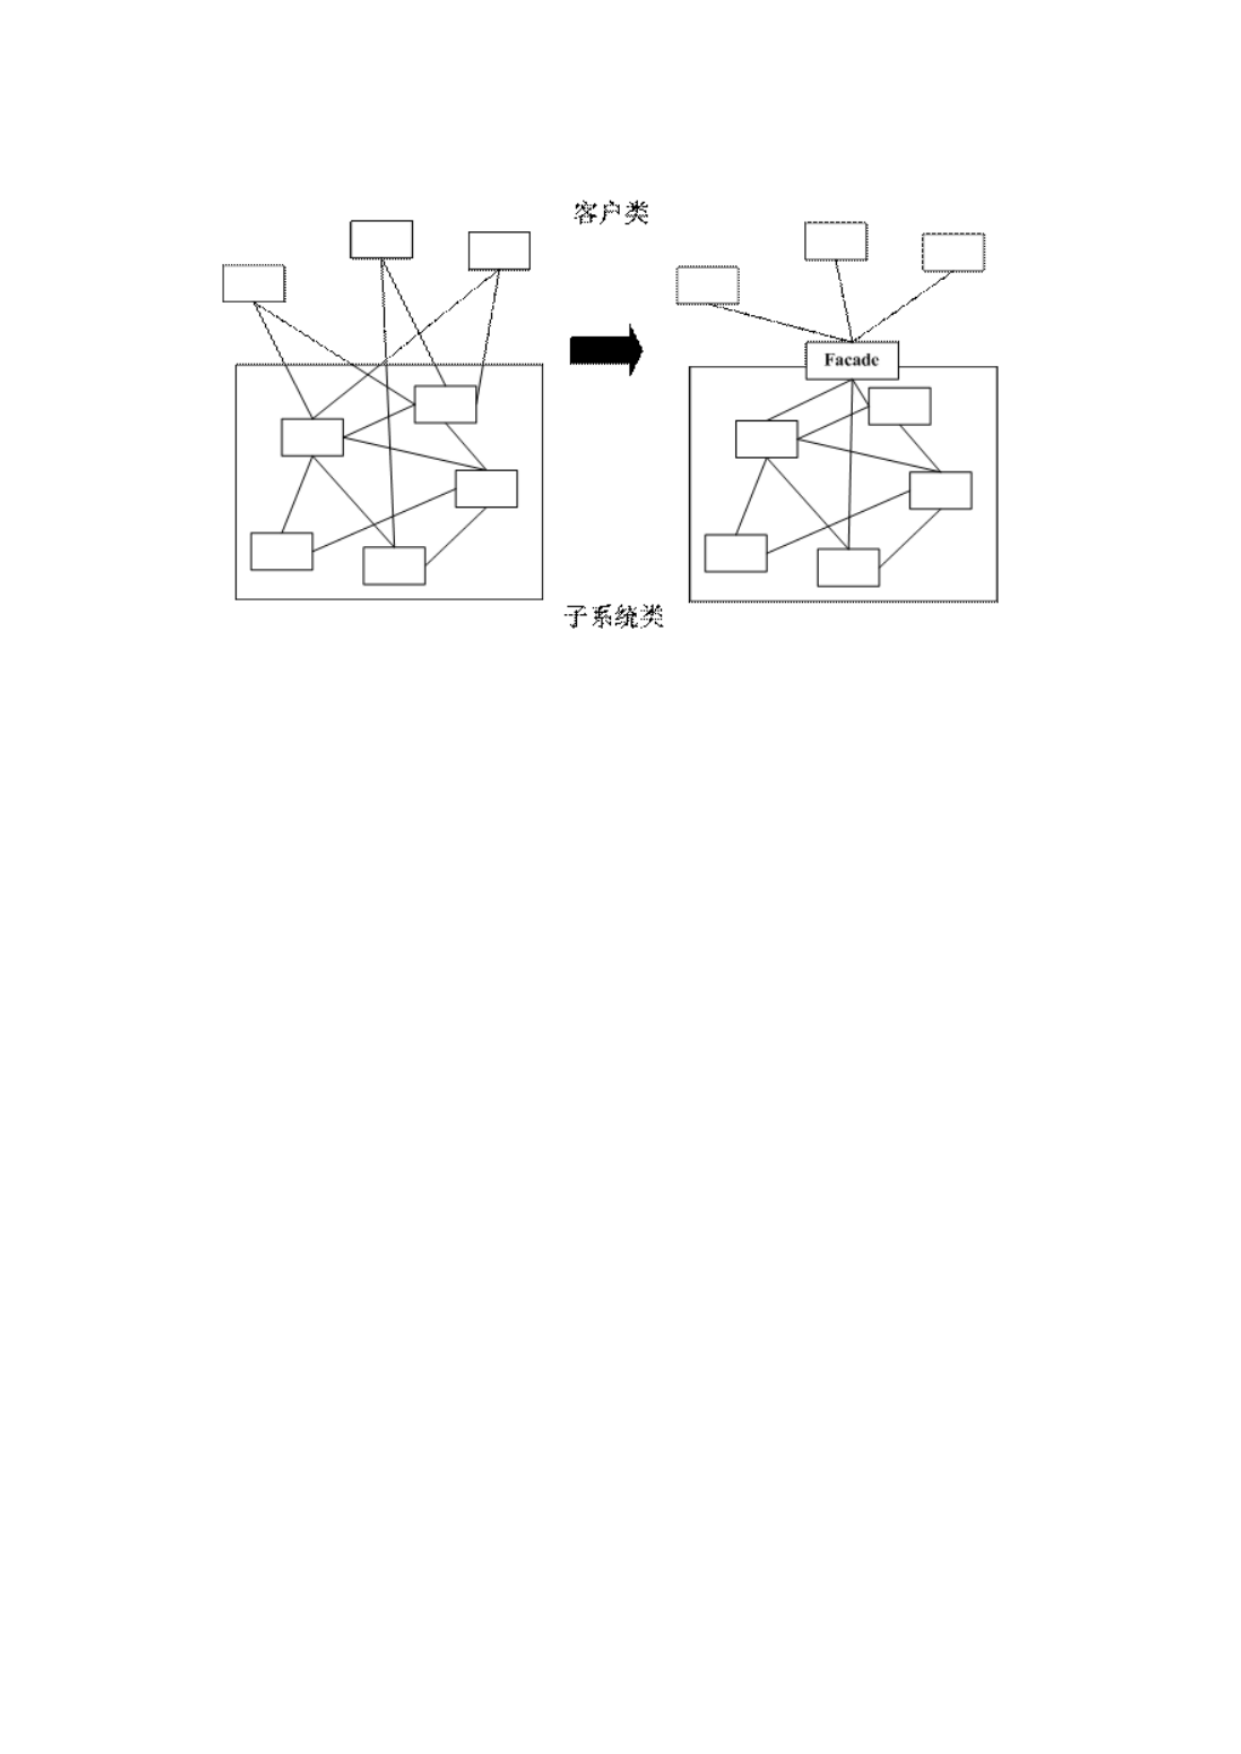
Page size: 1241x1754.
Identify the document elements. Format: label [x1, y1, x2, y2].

picture [187, 162, 1053, 656]
